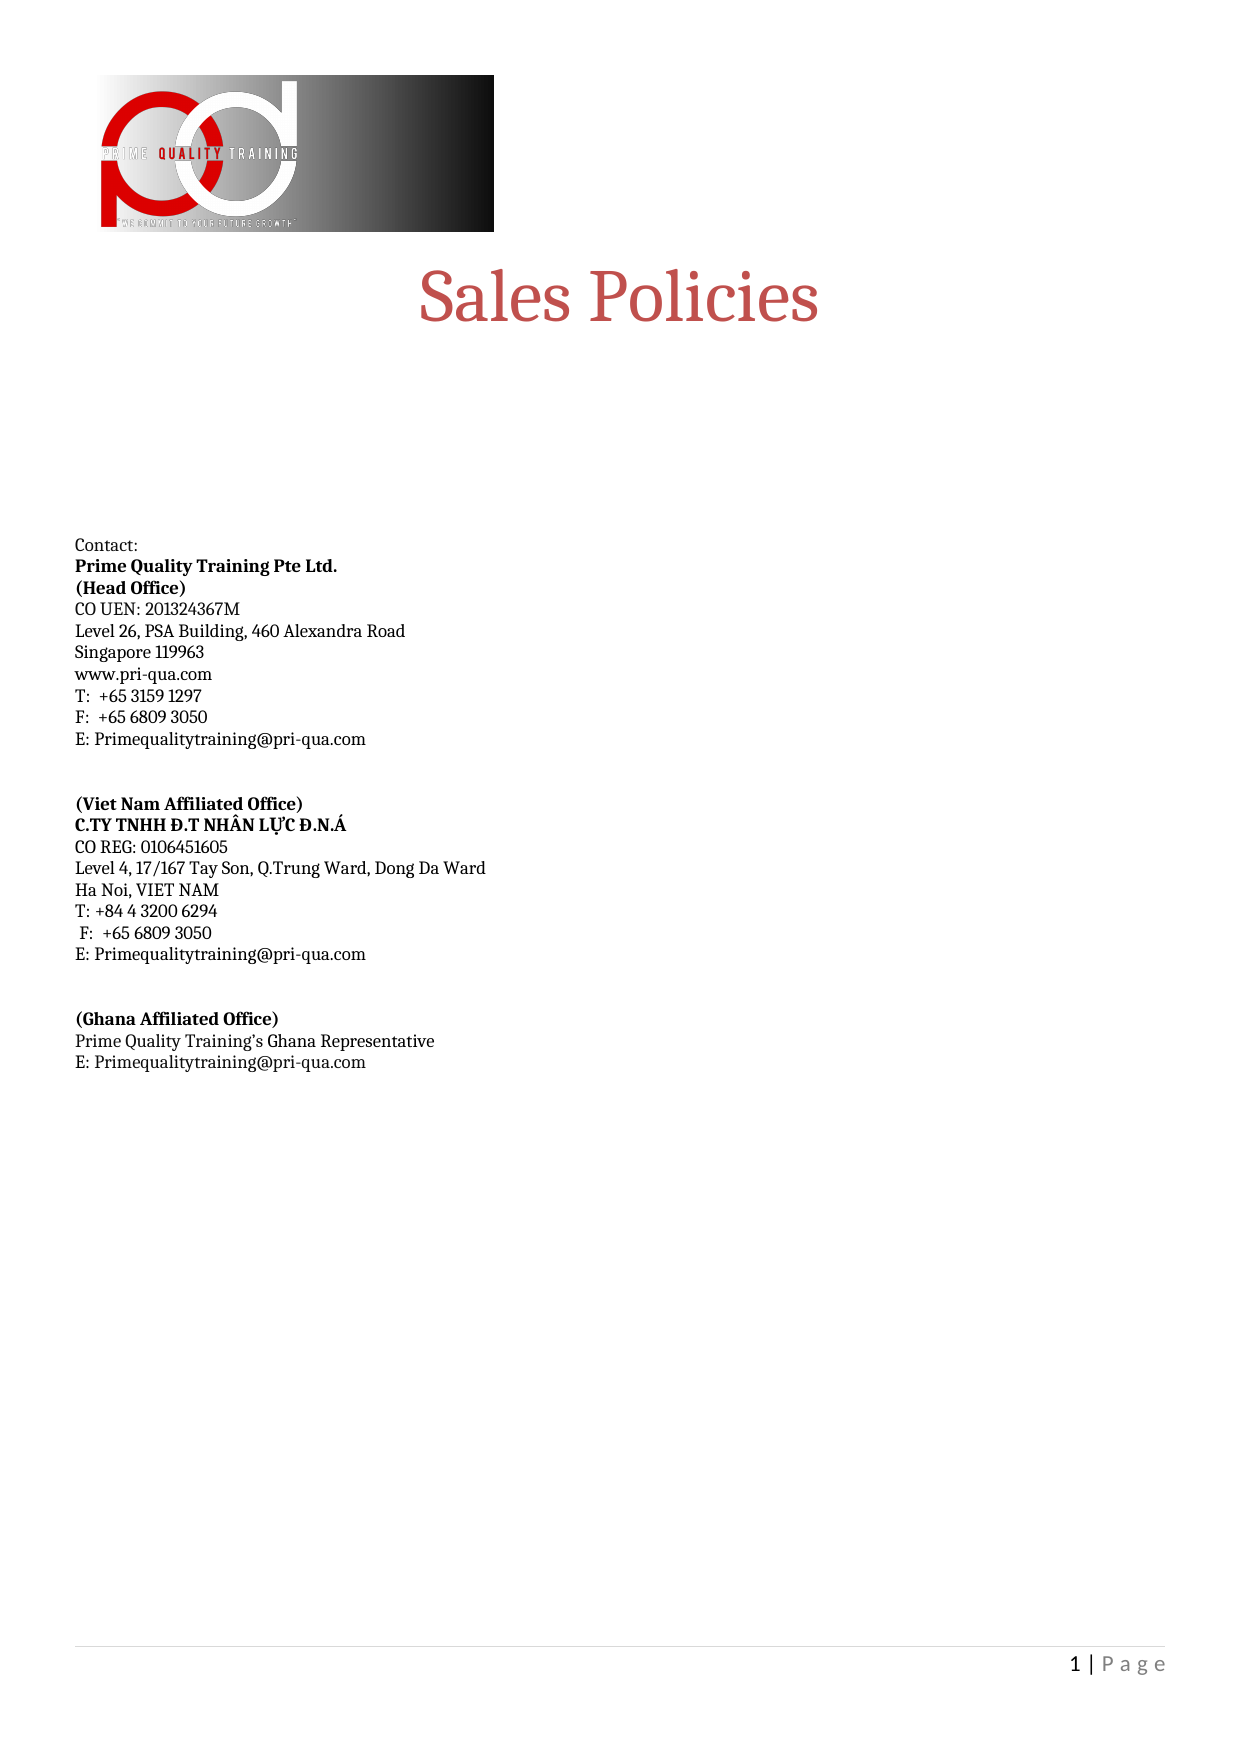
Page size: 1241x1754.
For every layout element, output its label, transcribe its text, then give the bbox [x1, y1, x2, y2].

text Level 26, PSA Building, 460 Alexandra Road [75, 621, 1165, 642]
text (Viet Nam Affiliated Office) [75, 793, 1165, 814]
text Ha Noi, VIET NAM [75, 879, 1165, 901]
text Prime Quality Training Pte Ltd. [75, 556, 1165, 577]
text F: +65 6809 3050 [75, 922, 1165, 944]
text C.TY TNHH Đ.T NHÂN LỰC Đ.N.Á [75, 814, 1165, 836]
text F: +65 6809 3050 [75, 707, 1165, 728]
text CO UEN: 201324367M [75, 599, 1165, 621]
text T: +65 3159 1297 [75, 685, 1165, 707]
text Level 4, 17/167 Tay Son, Q.Trung Ward, Dong Da Ward [75, 858, 1165, 879]
text Contact: [75, 534, 1165, 556]
text Sales Policies [75, 254, 1165, 340]
text E: Primequalitytraining@pri-qua.com [75, 944, 1165, 966]
text (Ghana Affiliated Office) [75, 1009, 1165, 1030]
text E: Primequalitytraining@pri-qua.com [75, 1052, 1165, 1073]
text CO REG: 0106451605 [75, 836, 1165, 858]
text E: Primequalitytraining@pri-qua.com [75, 728, 1165, 750]
text Prime Quality Training’s Ghana Representative [75, 1030, 1165, 1052]
text Singapore 119963 [75, 642, 1165, 664]
text www.pri-qua.com [75, 664, 1165, 685]
text T: +84 4 3200 6294 [75, 901, 1165, 922]
picture [97, 76, 301, 230]
text (Head Office) [75, 577, 1165, 599]
